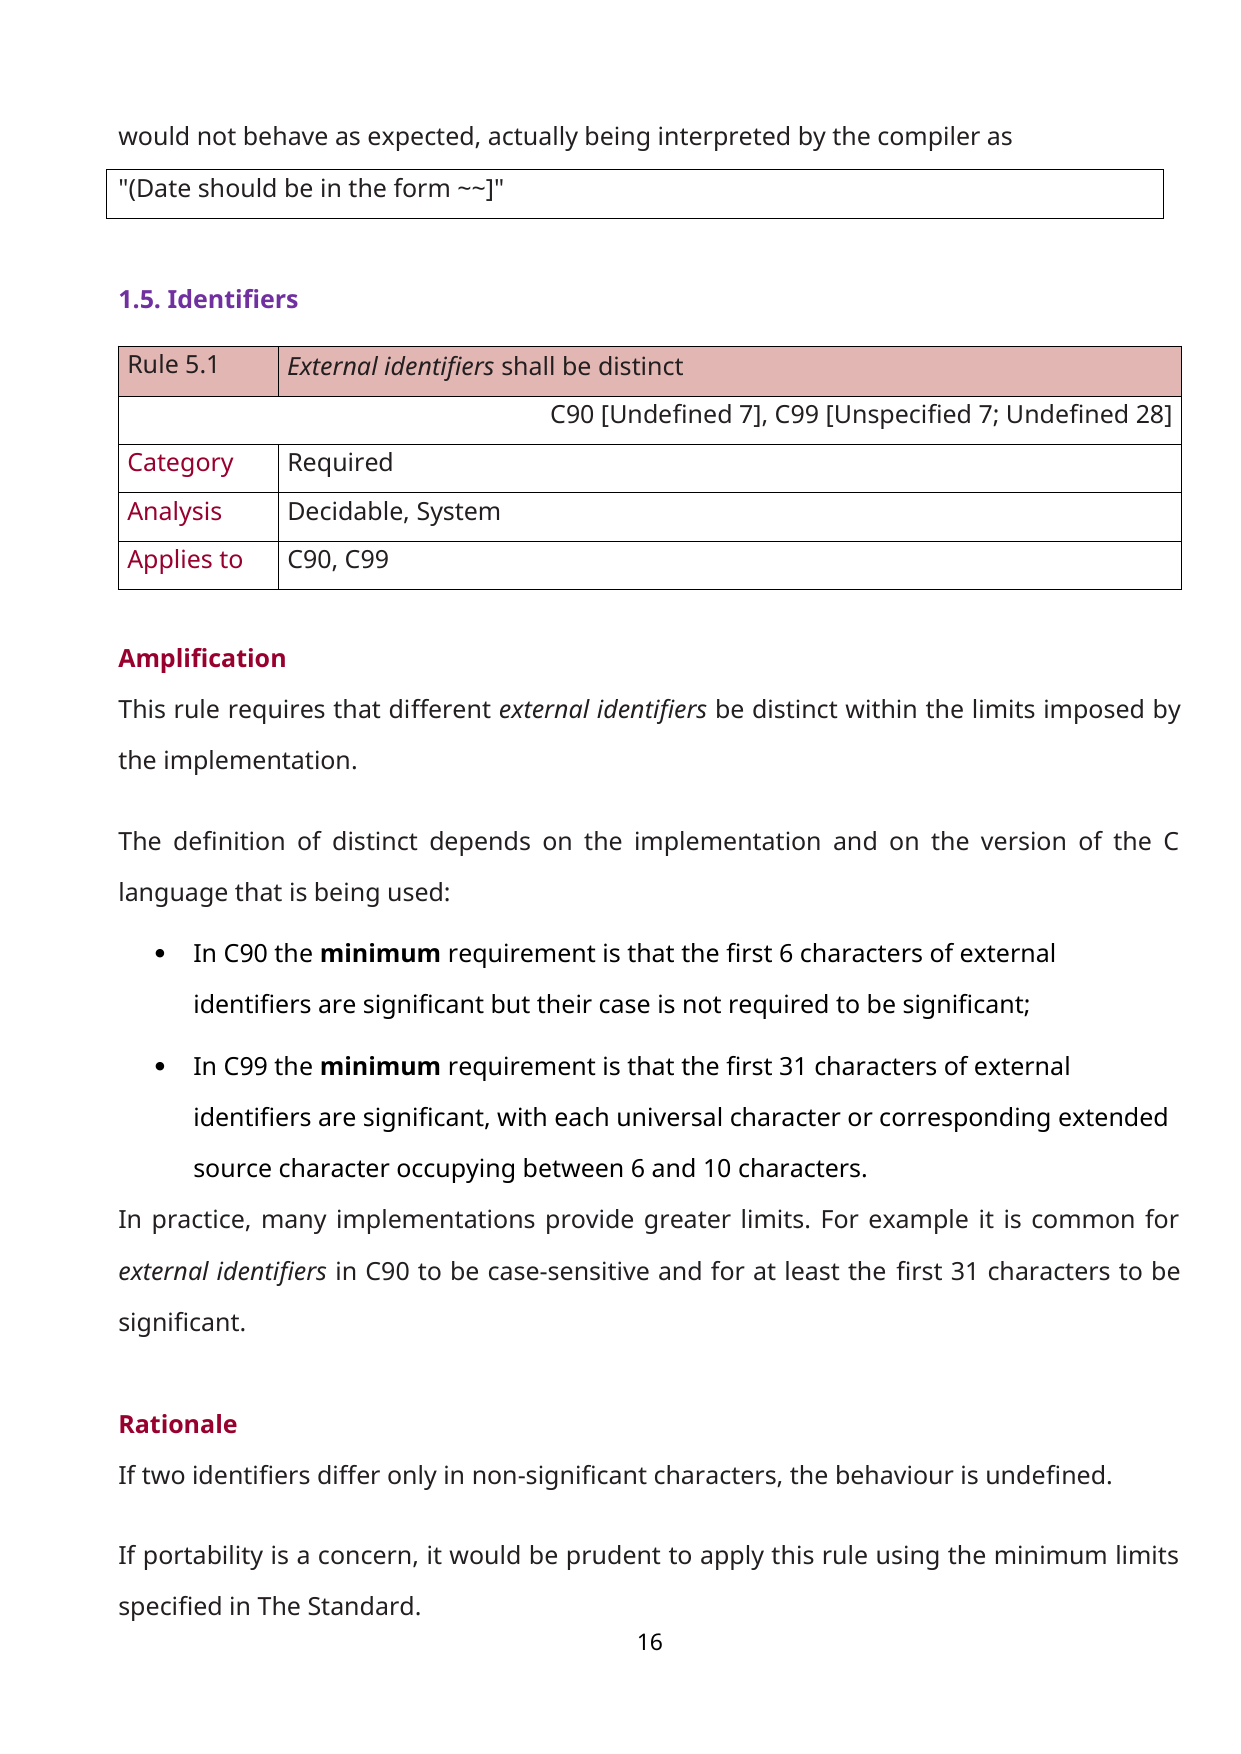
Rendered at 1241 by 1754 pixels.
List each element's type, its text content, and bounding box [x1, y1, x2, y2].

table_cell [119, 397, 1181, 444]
text Rationale [118, 1406, 1181, 1440]
text would not behave as expected, actually being interpreted by the compiler as [118, 118, 1181, 152]
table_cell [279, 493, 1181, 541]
list In C90 the minimum requirement is that the first 6 characters of external identifiers are significant but their case is not required to be significant; [156, 936, 1181, 1021]
text If two identifiers differ only in non-significant characters, the behaviour is undefined. [118, 1457, 1181, 1491]
text This rule requires that different external identifiers be distinct within the limits imposed by the implementation. [118, 692, 1181, 777]
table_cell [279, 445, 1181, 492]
text In practice, many implementations provide greater limits. For example it is common for external identifiers in C90 to be case-sensitive and for at least the first 31 characters to be significant. [118, 1202, 1181, 1338]
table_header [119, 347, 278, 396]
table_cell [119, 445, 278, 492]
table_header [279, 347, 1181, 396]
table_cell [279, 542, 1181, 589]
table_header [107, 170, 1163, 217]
subtitle Identifiers [118, 282, 1181, 316]
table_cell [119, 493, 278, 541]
text Amplification [118, 641, 1181, 675]
text The definition of distinct depends on the implementation and on the version of the C language that is being used: [118, 823, 1181, 908]
list In C99 the minimum requirement is that the first 31 characters of external identifiers are significant, with each universal character or corresponding extended source character occupying between 6 and 10 characters. [156, 1049, 1181, 1185]
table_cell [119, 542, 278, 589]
text If portability is a concern, it would be prudent to apply this rule using the minimum limits specified in The Standard. [118, 1537, 1181, 1623]
